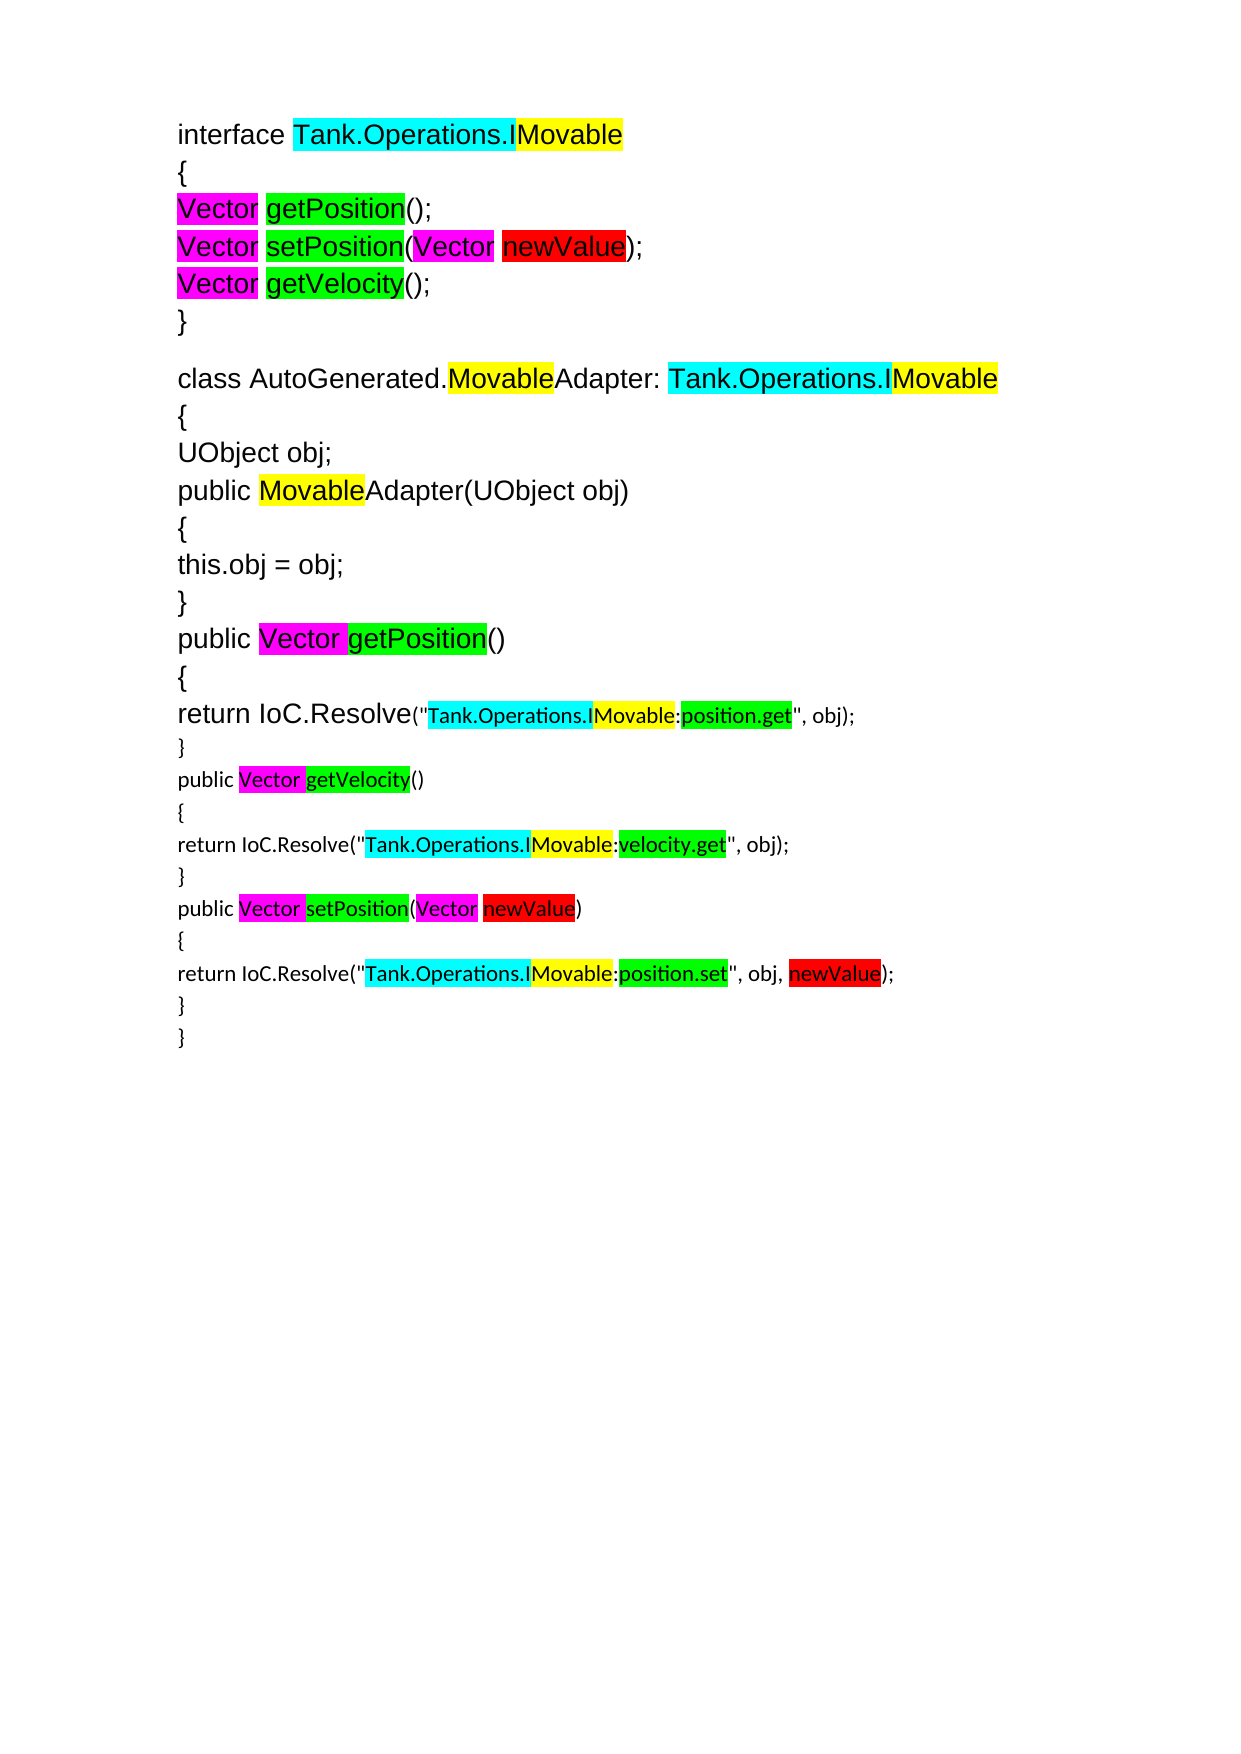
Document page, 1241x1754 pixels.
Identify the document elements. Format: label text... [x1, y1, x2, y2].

text interface Tank.Operations.IMovable { Vector getPosition(); Vector setPosition(Vector newValue); Vector getVelocity(); } [177, 118, 1152, 336]
text class AutoGenerated.MovableAdapter: Tank.Operations.IMovable { UObject obj; public MovableAdapter(UObject obj) { this.obj = obj; } public Vector getPosition() { return IoC.Resolve("Tank.Operations.IMovable:position.get", obj); } public Vector getVelocity() { return IoC.Resolve("Tank.Operations.IMovable:velocity.get", obj); } public Vector setPosition(Vector newValue) { return IoC.Resolve("Tank.Operations.IMovable:position.set", obj, newValue); } } [177, 362, 1152, 1051]
